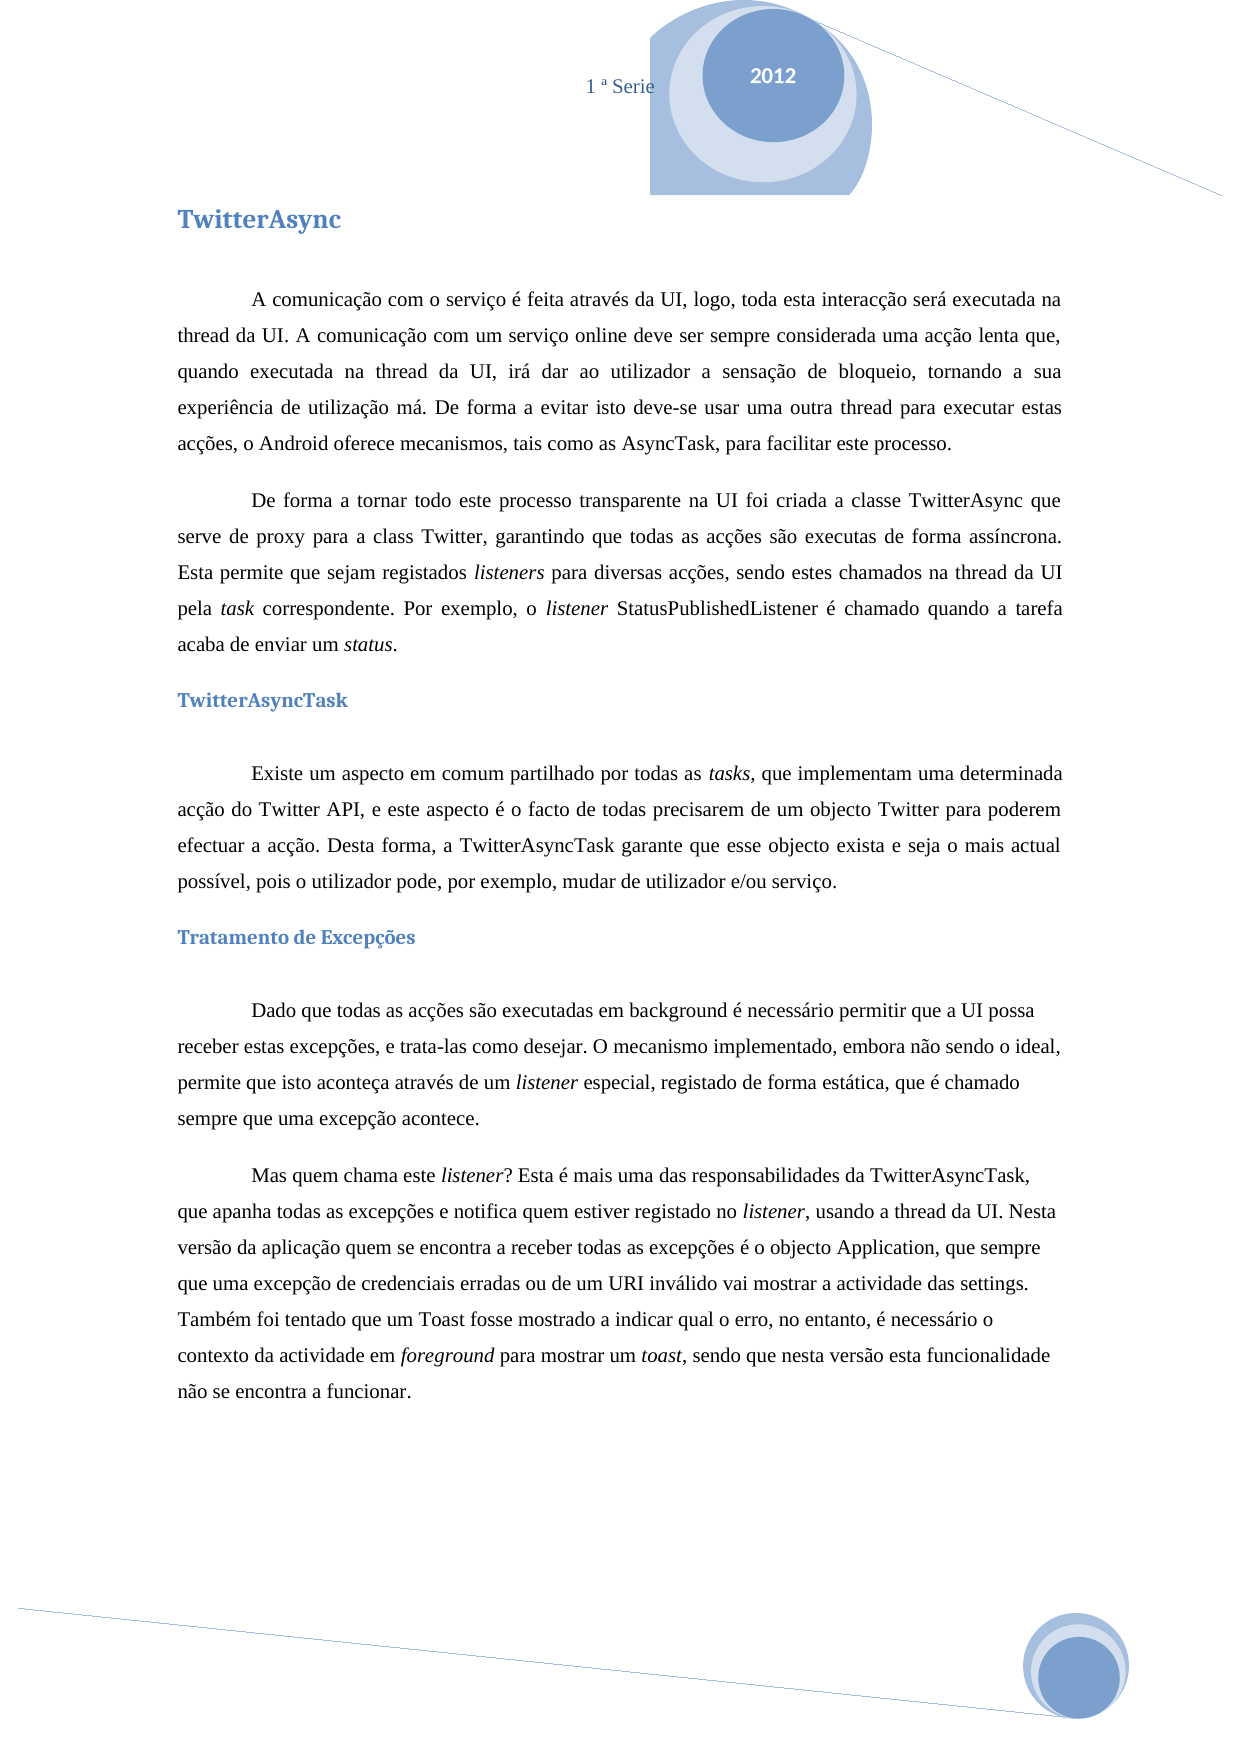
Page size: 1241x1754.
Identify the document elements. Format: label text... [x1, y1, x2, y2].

text De forma a tornar todo este processo transparente na UI foi criada a classe TwitterAsync que serve de proxy para a class Twitter, garantindo que todas as acções são executas de forma assíncrona. Esta permite que sejam registados listeners para diversas acções, sendo estes chamados na thread da UI pela task correspondente. Por exemplo, o listener StatusPublishedListener é chamado quando a tarefa acaba de enviar um status. [177, 488, 1063, 656]
subtitle TwitterAsyncTask [177, 689, 1063, 713]
text A comunicação com o serviço é feita através da UI, logo, toda esta interacção será executada na thread da UI. A comunicação com um serviço online deve ser sempre considerada uma acção lenta que, quando executada na thread da UI, irá dar ao utilizador a sensação de bloqueio, tornando a sua experiência de utilização má. De forma a evitar isto deve-se usar uma outra thread para executar estas acções, o Android oferece mecanismos, tais como as AsyncTask, para facilitar este processo. [177, 287, 1063, 455]
text Existe um aspecto em comum partilhado por todas as tasks, que implementam uma determinada acção do Twitter API, e este aspecto é o facto de todas precisarem de um objecto Twitter para poderem efectuar a acção. Desta forma, a TwitterAsyncTask garante que esse objecto exista e seja o mais actual possível, pois o utilizador pode, por exemplo, mudar de utilizador e/ou serviço. [177, 761, 1063, 893]
subtitle Tratamento de Excepções [177, 926, 1063, 950]
text Mas quem chama este listener? Esta é mais uma das responsabilidades da TwitterAsyncTask, que apanha todas as excepções e notifica quem estiver registado no listener, usando a thread da UI. Nesta versão da aplicação quem se encontra a receber todas as excepções é o objecto Application, que sempre que uma excepção de credenciais erradas ou de um URI inválido vai mostrar a actividade das settings. Também foi tentado que um Toast fosse mostrado a indicar qual o erro, no entanto, é necessário o contexto da actividade em foreground para mostrar um toast, sendo que nesta versão esta funcionalidade não se encontra a funcionar. [177, 1163, 1063, 1403]
text Dado que todas as acções são executadas em background é necessário permitir que a UI possa receber estas excepções, e trata-las como desejar. O mecanismo implementado, embora não sendo o ideal, permite que isto aconteça através de um listener especial, registado de forma estática, que é chamado sempre que uma excepção acontece. [177, 998, 1063, 1130]
subtitle TwitterAsync [177, 204, 1063, 235]
